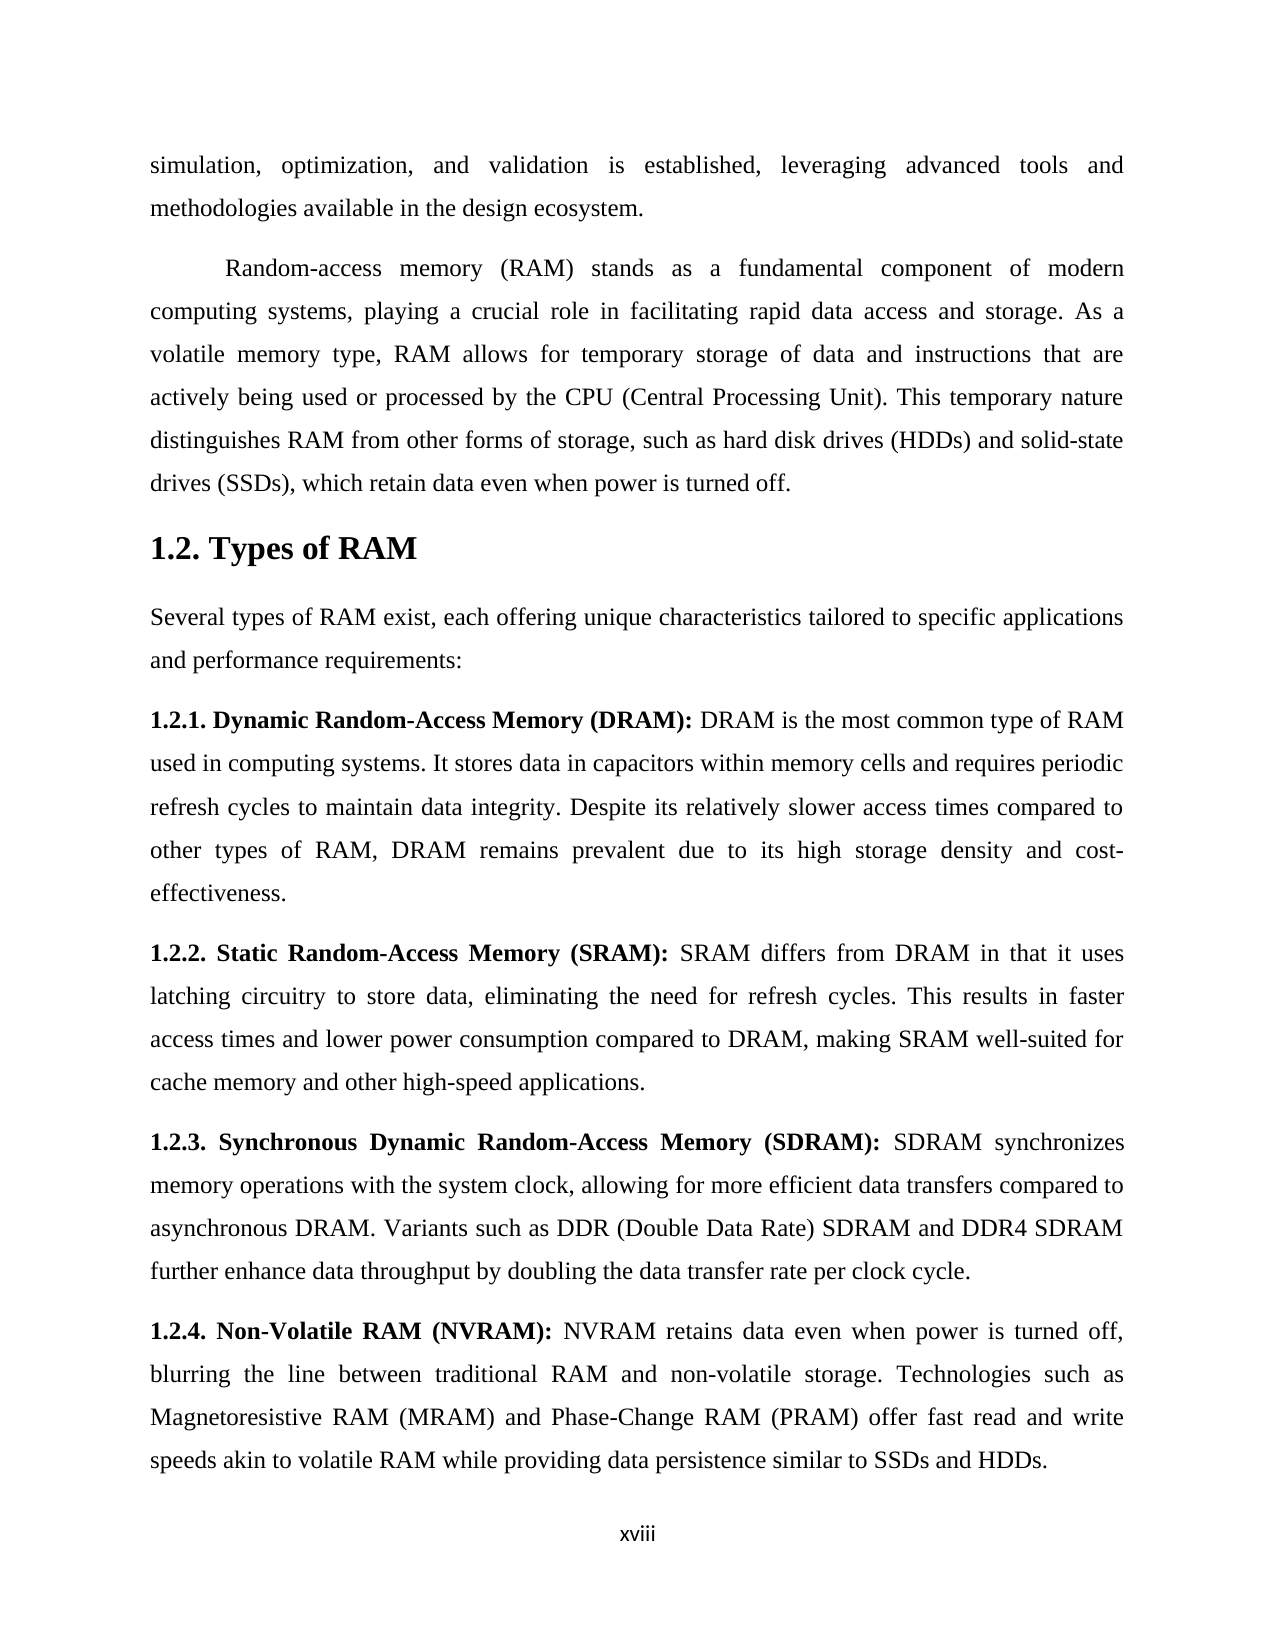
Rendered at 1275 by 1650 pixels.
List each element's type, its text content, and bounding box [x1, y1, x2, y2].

text 1.2. Types of RAM [150, 528, 1125, 567]
text 1.2.2. Static Random-Access Memory (SRAM): SRAM differs from DRAM in that it uses latching circuitry to store data, eliminating the need for refresh cycles. This results in faster access times and lower power consumption compared to DRAM, making SRAM well-suited for cache memory and other high-speed applications. [150, 938, 1125, 1096]
text Several types of RAM exist, each offering unique characteristics tailored to specific applications and performance requirements: [150, 602, 1125, 674]
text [150, 150, 1125, 222]
text Random-access memory (RAM) stands as a fundamental component of modern computing systems, playing a crucial role in facilitating rapid data access and storage. As a volatile memory type, RAM allows for temporary storage of data and instructions that are actively being used or processed by the CPU (Central Processing Unit). This temporary nature distinguishes RAM from other forms of storage, such as hard disk drives (HDDs) and solid-state drives (SSDs), which retain data even when power is turned off. [150, 253, 1125, 497]
text 1.2.1. Dynamic Random-Access Memory (DRAM): DRAM is the most common type of RAM used in computing systems. It stores data in capacitors within memory cells and requires periodic refresh cycles to maintain data integrity. Despite its relatively slower access times compared to other types of RAM, DRAM remains prevalent due to its high storage density and cost-effectiveness. [150, 705, 1125, 907]
text 1.2.3. Synchronous Dynamic Random-Access Memory (SDRAM): SDRAM synchronizes memory operations with the system clock, allowing for more efficient data transfers compared to asynchronous DRAM. Variants such as DDR (Double Data Rate) SDRAM and DDR4 SDRAM further enhance data throughput by doubling the data transfer rate per clock cycle. [150, 1127, 1125, 1285]
text 1.2.4. Non-Volatile RAM (NVRAM): NVRAM retains data even when power is turned off, blurring the line between traditional RAM and non-volatile storage. Technologies such as Magnetoresistive RAM (MRAM) and Phase-Change RAM (PRAM) offer fast read and write speeds akin to volatile RAM while providing data persistence similar to SSDs and HDDs. [150, 1316, 1125, 1474]
